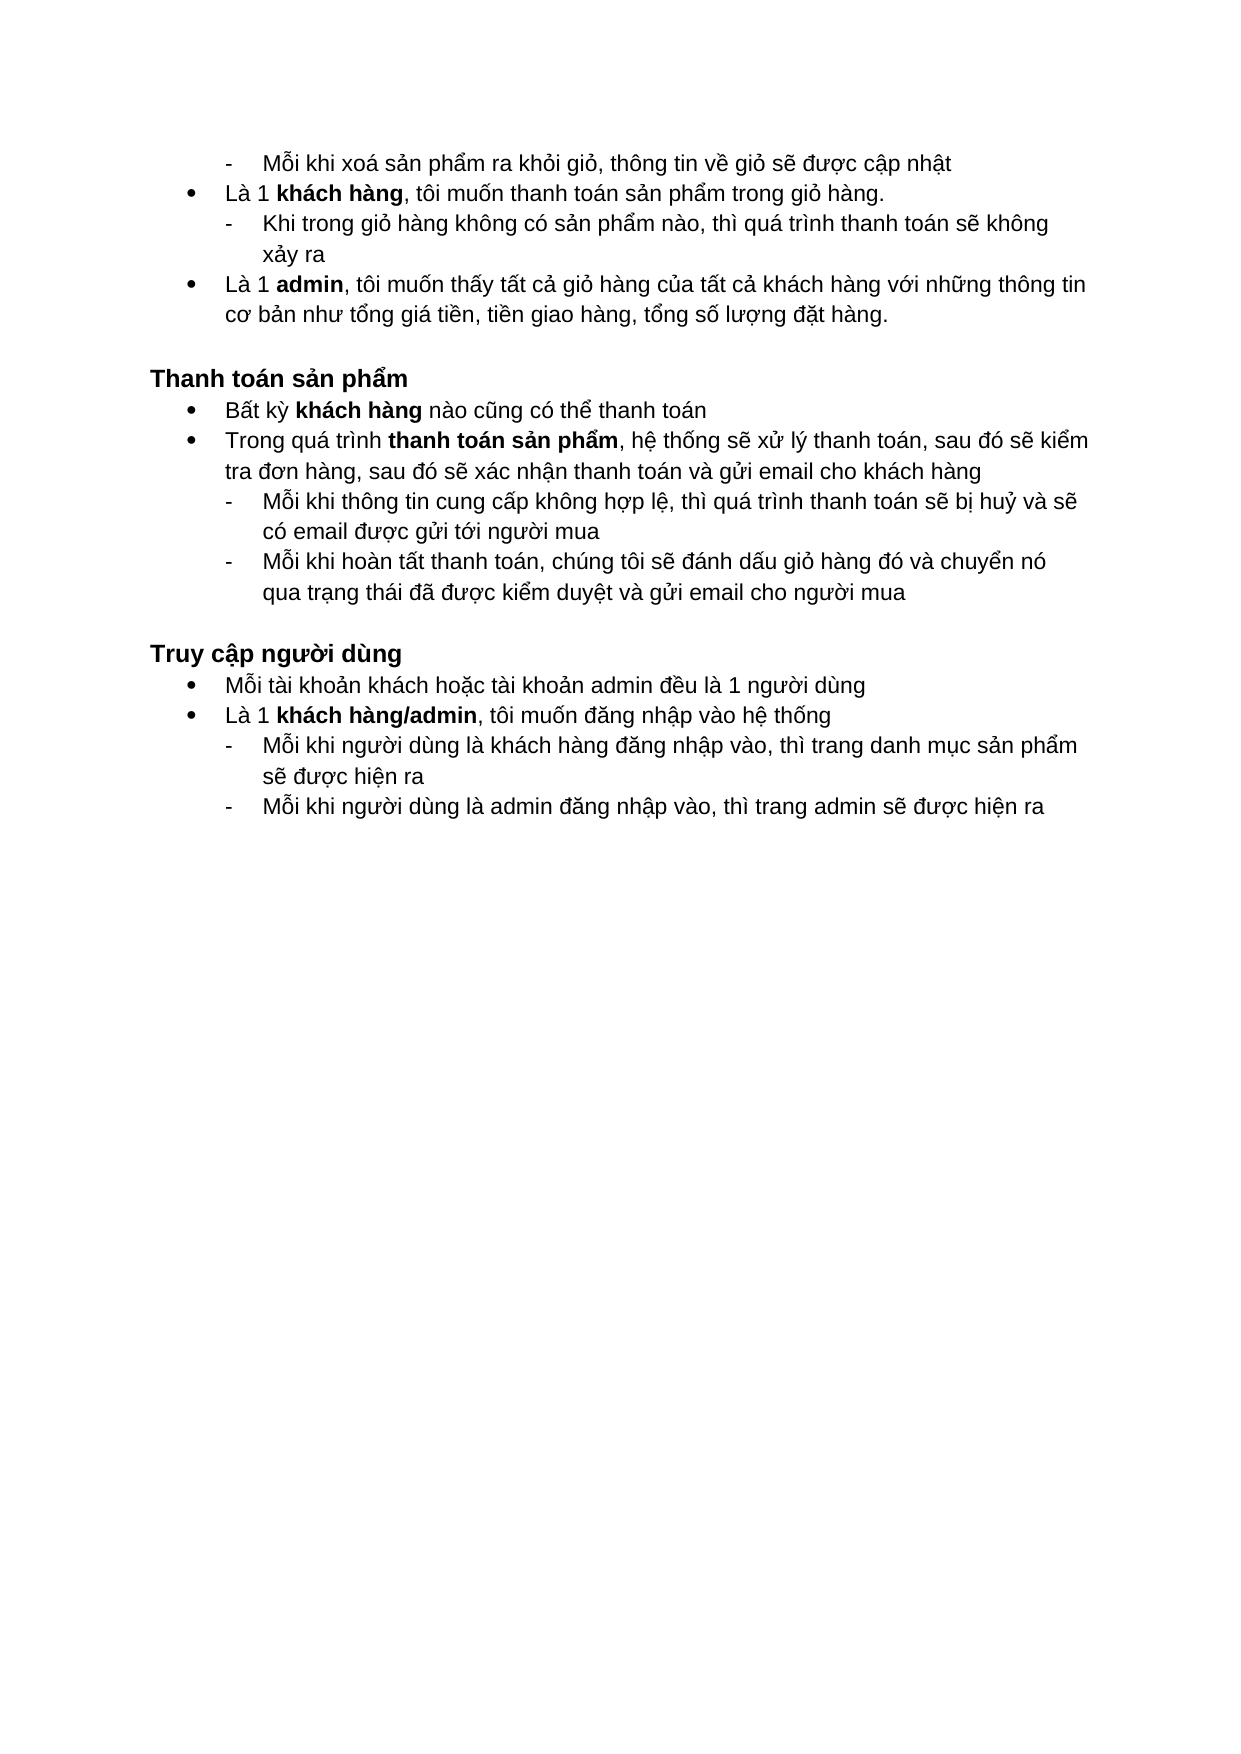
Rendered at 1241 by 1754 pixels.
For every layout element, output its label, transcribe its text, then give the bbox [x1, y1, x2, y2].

list Mỗi khi xoá sản phẩm ra khỏi giỏ, thông tin về giỏ sẽ được cập nhật [225, 150, 1090, 176]
text Thanh toán sản phẩm [150, 364, 1090, 393]
list Trong quá trình thanh toán sản phẩm, hệ thống sẽ xử lý thanh toán, sau đó sẽ kiểm tra đơn hàng, sau đó sẽ xác nhận thanh toán và gửi email cho khách hàng [187, 427, 1090, 484]
list Mỗi khi người dùng là khách hàng đăng nhập vào, thì trang danh mục sản phẩm sẽ được hiện ra [225, 732, 1090, 789]
list Là 1 admin, tôi muốn thấy tất cả giỏ hàng của tất cả khách hàng với những thông tin cơ bản như tổng giá tiền, tiền giao hàng, tổng số lượng đặt hàng. [187, 271, 1090, 327]
list Là 1 khách hàng/admin, tôi muốn đăng nhập vào hệ thống [187, 702, 1090, 728]
list Bất kỳ khách hàng nào cũng có thể thanh toán [187, 397, 1090, 424]
list Là 1 khách hàng, tôi muốn thanh toán sản phẩm trong giỏ hàng. [187, 180, 1090, 207]
list Mỗi tài khoản khách hoặc tài khoản admin đều là 1 người dùng [187, 672, 1090, 698]
list Mỗi khi hoàn tất thanh toán, chúng tôi sẽ đánh dấu giỏ hàng đó và chuyển nó qua trạng thái đã được kiểm duyệt và gửi email cho người mua [225, 548, 1090, 605]
list Mỗi khi thông tin cung cấp không hợp lệ, thì quá trình thanh toán sẽ bị huỷ và sẽ có email được gửi tới người mua [225, 488, 1090, 544]
text Truy cập người dùng [150, 639, 1090, 668]
list Mỗi khi người dùng là admin đăng nhập vào, thì trang admin sẽ được hiện ra [225, 793, 1090, 819]
list Khi trong giỏ hàng không có sản phẩm nào, thì quá trình thanh toán sẽ không xảy ra [225, 210, 1090, 267]
